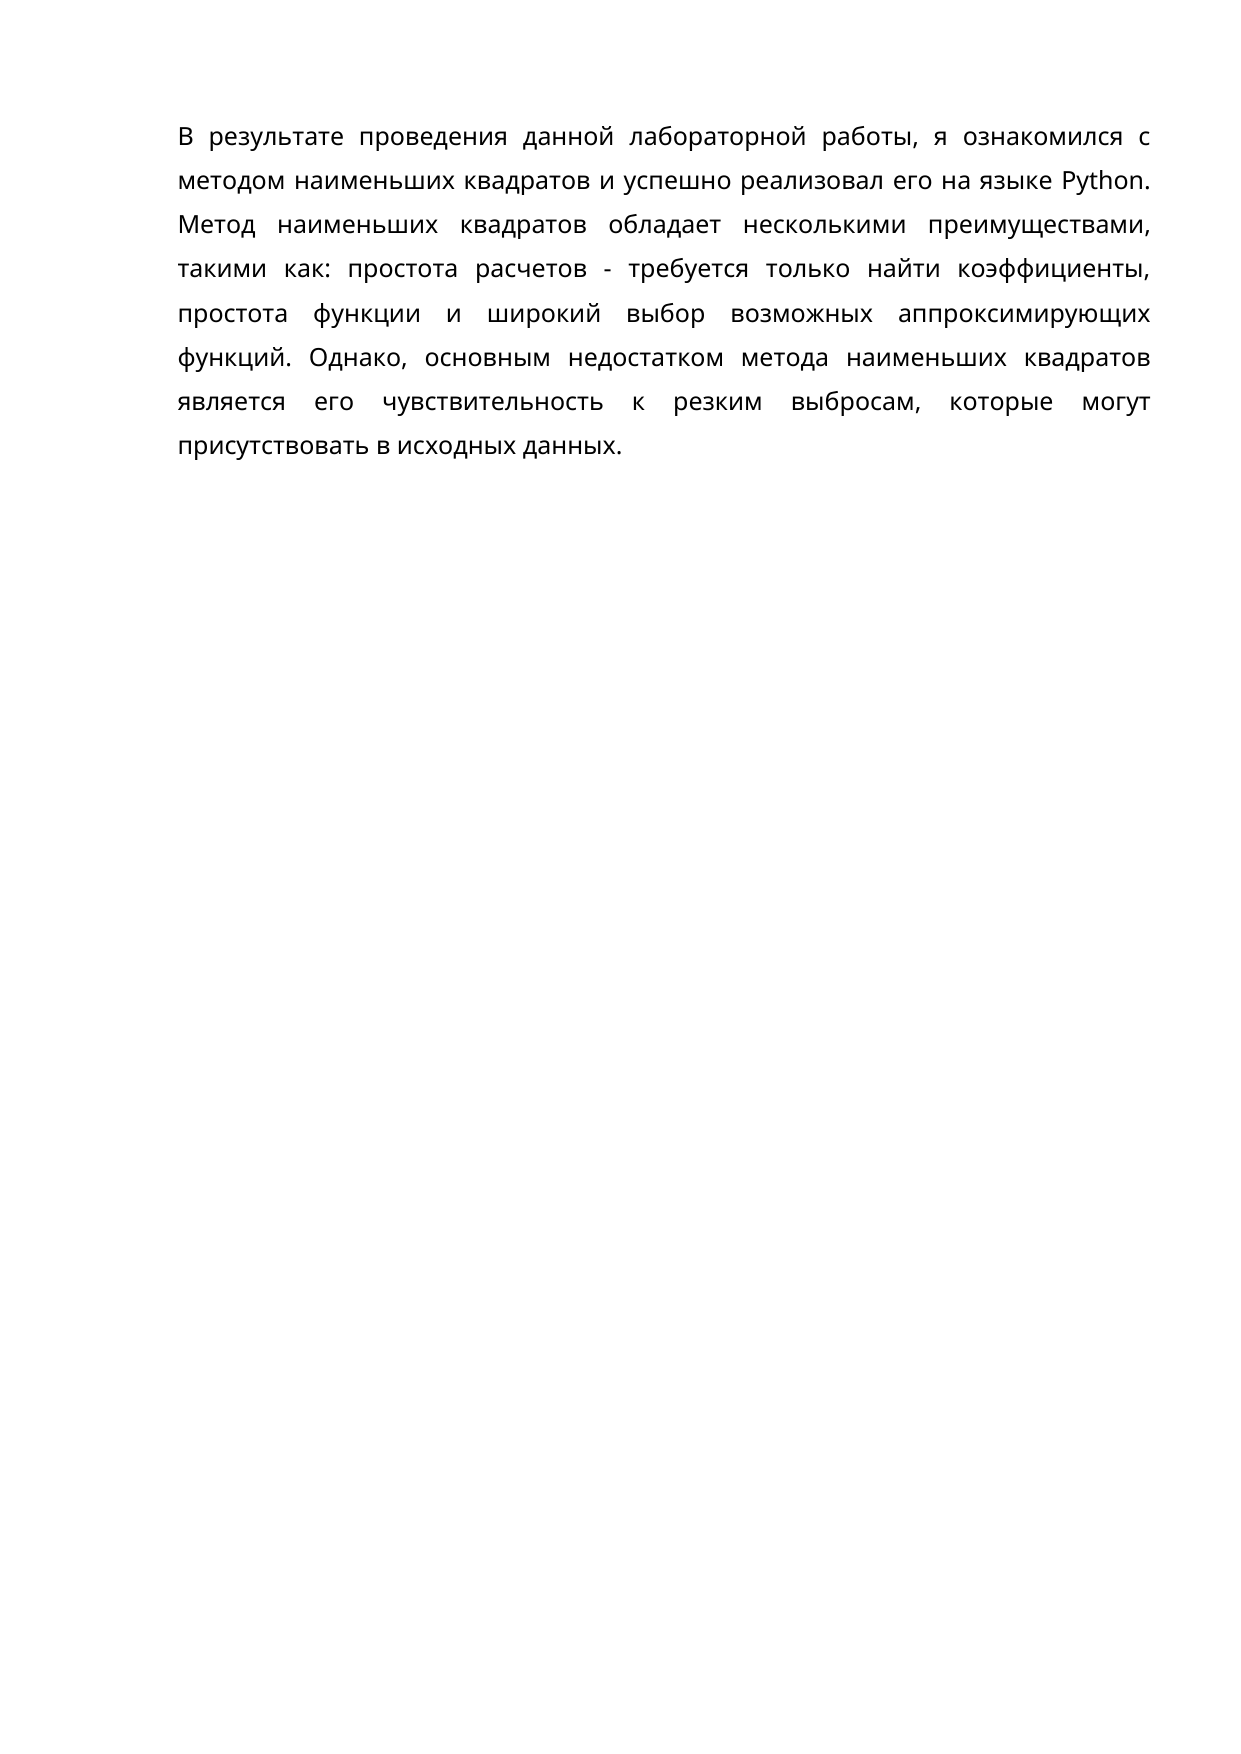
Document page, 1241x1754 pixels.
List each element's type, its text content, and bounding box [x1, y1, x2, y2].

list В результате проведения данной лабораторной работы, я ознакомился с методом наименьших квадратов и успешно реализовал его на языке Python. Метод наименьших квадратов обладает несколькими преимуществами, такими как: простота расчетов - требуется только найти коэффициенты, простота функции и широкий выбор возможных аппроксимирующих функций. Однако, основным недостатком метода наименьших квадратов является его чувствительность к резким выбросам, которые могут присутствовать в исходных данных. [177, 118, 1152, 462]
